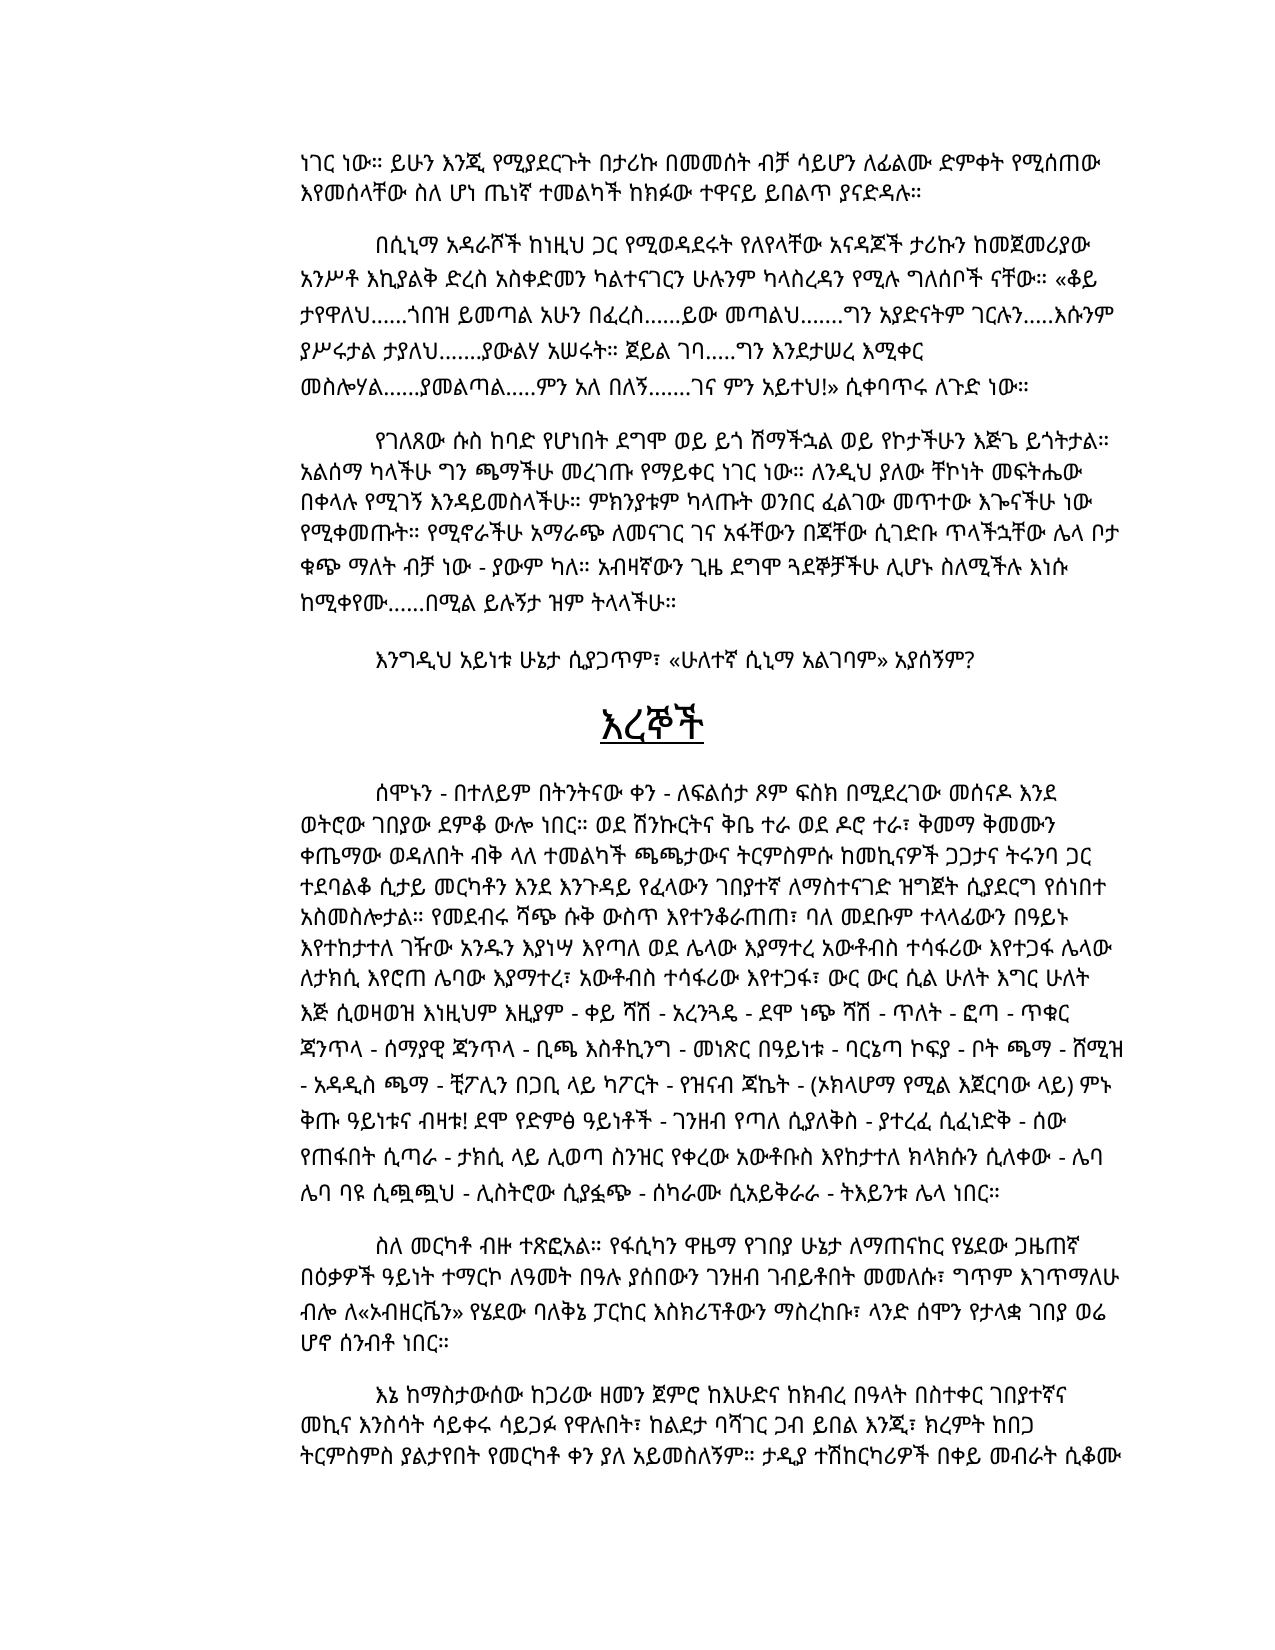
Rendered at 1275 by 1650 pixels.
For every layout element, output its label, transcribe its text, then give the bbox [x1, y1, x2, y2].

text የገለጸው ሱስ ከባድ የሆነበት ደግሞ ወይ ይጎ ሽማችኋል ወይ የኮታችሁን እጅጌ ይጎትታል። አልሰማ ካላችሁ ግን ጫማችሁ መረገጡ የማይቀር ነገር ነው። ለንዲህ ያለው ቸኮነት መፍትሔው በቀላሉ የሚገኝ እንዳይመስላችሁ። ምክንያቱም ካላጡት ወንበር ፈልገው መጥተው እጐናችሁ ነው የሚቀመጡት። የሚኖራችሁ አማራጭ ለመናገር ገና አፋቸውን በጃቸው ሲገድቡ ጥላችኋቸው ሌላ ቦታ ቁጭ ማለት ብቻ ነው - ያውም ካለ። አብዛኛውን ጊዜ ደግሞ ጓደኞቻችሁ ሊሆኑ ስለሚችሉ እነሱ ከሚቀየሙ......በሚል ይሉኝታ ዝም ትላላችሁ። [300, 428, 1125, 618]
text እንግዲህ አይነቱ ሁኔታ ሲያጋጥም፣ «ሁለተኛ ሲኒማ አልገባም» አያሰኝም? [300, 644, 1125, 675]
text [300, 150, 1125, 207]
text ስለ መርካቶ ብዙ ተጽፎአል። የፋሲካን ዋዜማ የገበያ ሁኔታ ለማጠናከር የሄደው ጋዜጠኛ በዕቃዎች ዓይነት ተማርኮ ለዓመት በዓሉ ያሰበውን ገንዘብ ገብይቶበት መመለሱ፣ ግጥም እገጥማለሁ ብሎ ለ«ኦብዘርቬን» የሄደው ባለቅኔ ፓርከር እስክሪፕቶውን ማስረከቡ፣ ላንድ ሰሞን የታላቋ ገበያ ወሬ ሆኖ ሰንብቶ ነበር። [300, 1233, 1125, 1357]
text በሲኒማ አዳራሾች ከነዚህ ጋር የሚወዳደሩት የለየላቸው አናዳጆች ታሪኩን ከመጀመሪያው አንሥቶ እኪያልቅ ድረስ አስቀድመን ካልተናገርን ሁሉንም ካላስረዳን የሚሉ ግለሰቦች ናቸው። «ቆይ ታየዋለህ......ጎበዝ ይመጣል አሁን በፈረስ......ይው መጣልህ.......ግን አያድናትም ገርሉን.....እሱንም ያሥሩታል ታያለህ.......ያውልሃ አሠሩት። ጀይል ገባ.....ግን እንደታሠረ እሚቀር መስሎሃል......ያመልጣል.....ምን አለ በለኝ.......ገና ምን አይተህ!» ሲቀባጥሩ ለጉድ ነው። [300, 232, 1125, 402]
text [300, 1382, 1125, 1470]
text እረኞች [300, 701, 1125, 749]
text ሰሞኑን - በተለይም በትንትናው ቀን - ለፍልሰታ ጾም ፍስክ በሚደረገው መሰናዶ እንደ ወትሮው ገበያው ደምቆ ውሎ ነበር። ወደ ሽንኩርትና ቅቤ ተራ ወደ ዶሮ ተራ፣ ቅመማ ቅመሙን ቀጤማው ወዳለበት ብቅ ላለ ተመልካች ጫጫታውና ትርምስምሱ ከመኪናዎች ጋጋታና ትሩንባ ጋር ተደባልቆ ሲታይ መርካቶን እንደ እንጉዳይ የፈላውን ገበያተኛ ለማስተናገድ ዝግጀት ሲያደርግ የሰነበተ አስመስሎታል። የመደብሩ ሻጭ ሱቅ ውስጥ እየተንቆራጠጠ፣ ባለ መደቡም ተላላፊውን በዓይኑ እየተከታተለ ገዥው አንዱን እያነሣ እየጣለ ወደ ሌላው እያማተረ አውቶብስ ተሳፋሪው እየተጋፋ ሌላው ለታክሲ እየሮጠ ሌባው እያማተረ፣ አውቶብስ ተሳፋሪው እየተጋፋ፣ ውር ውር ሲል ሁለት እግር ሁለት እጅ ሲወዛወዝ እነዚህም እዚያም - ቀይ ሻሽ - አረንጓዴ - ደሞ ነጭ ሻሽ - ጥለት - ፎጣ - ጥቁር ጃንጥላ - ሰማያዊ ጃንጥላ - ቢጫ እስቶኪንግ - መነጽር በዓይነቱ - ባርኔጣ ኮፍያ - ቦት ጫማ - ሸሚዝ - አዳዲስ ጫማ - ቺፖሊን በጋቢ ላይ ካፖርት - የዝናብ ጃኬት - (ኦክላሆማ የሚል እጀርባው ላይ) ምኑ ቅጡ ዓይነቱና ብዛቱ! ደሞ የድምፅ ዓይነቶች - ገንዘብ የጣለ ሲያለቅስ - ያተረፈ ሲፈነድቅ - ሰው የጠፋበት ሲጣራ - ታክሲ ላይ ሊወጣ ስንዝር የቀረው አውቶቡስ እየከታተለ ክላክሱን ሲለቀው - ሌባ ሌባ ባዩ ሲጯጯህ - ሊስትሮው ሲያፏጭ - ሰካራሙ ሲአይቅራራ - ትእይንቱ ሌላ ነበር። [300, 777, 1125, 1208]
